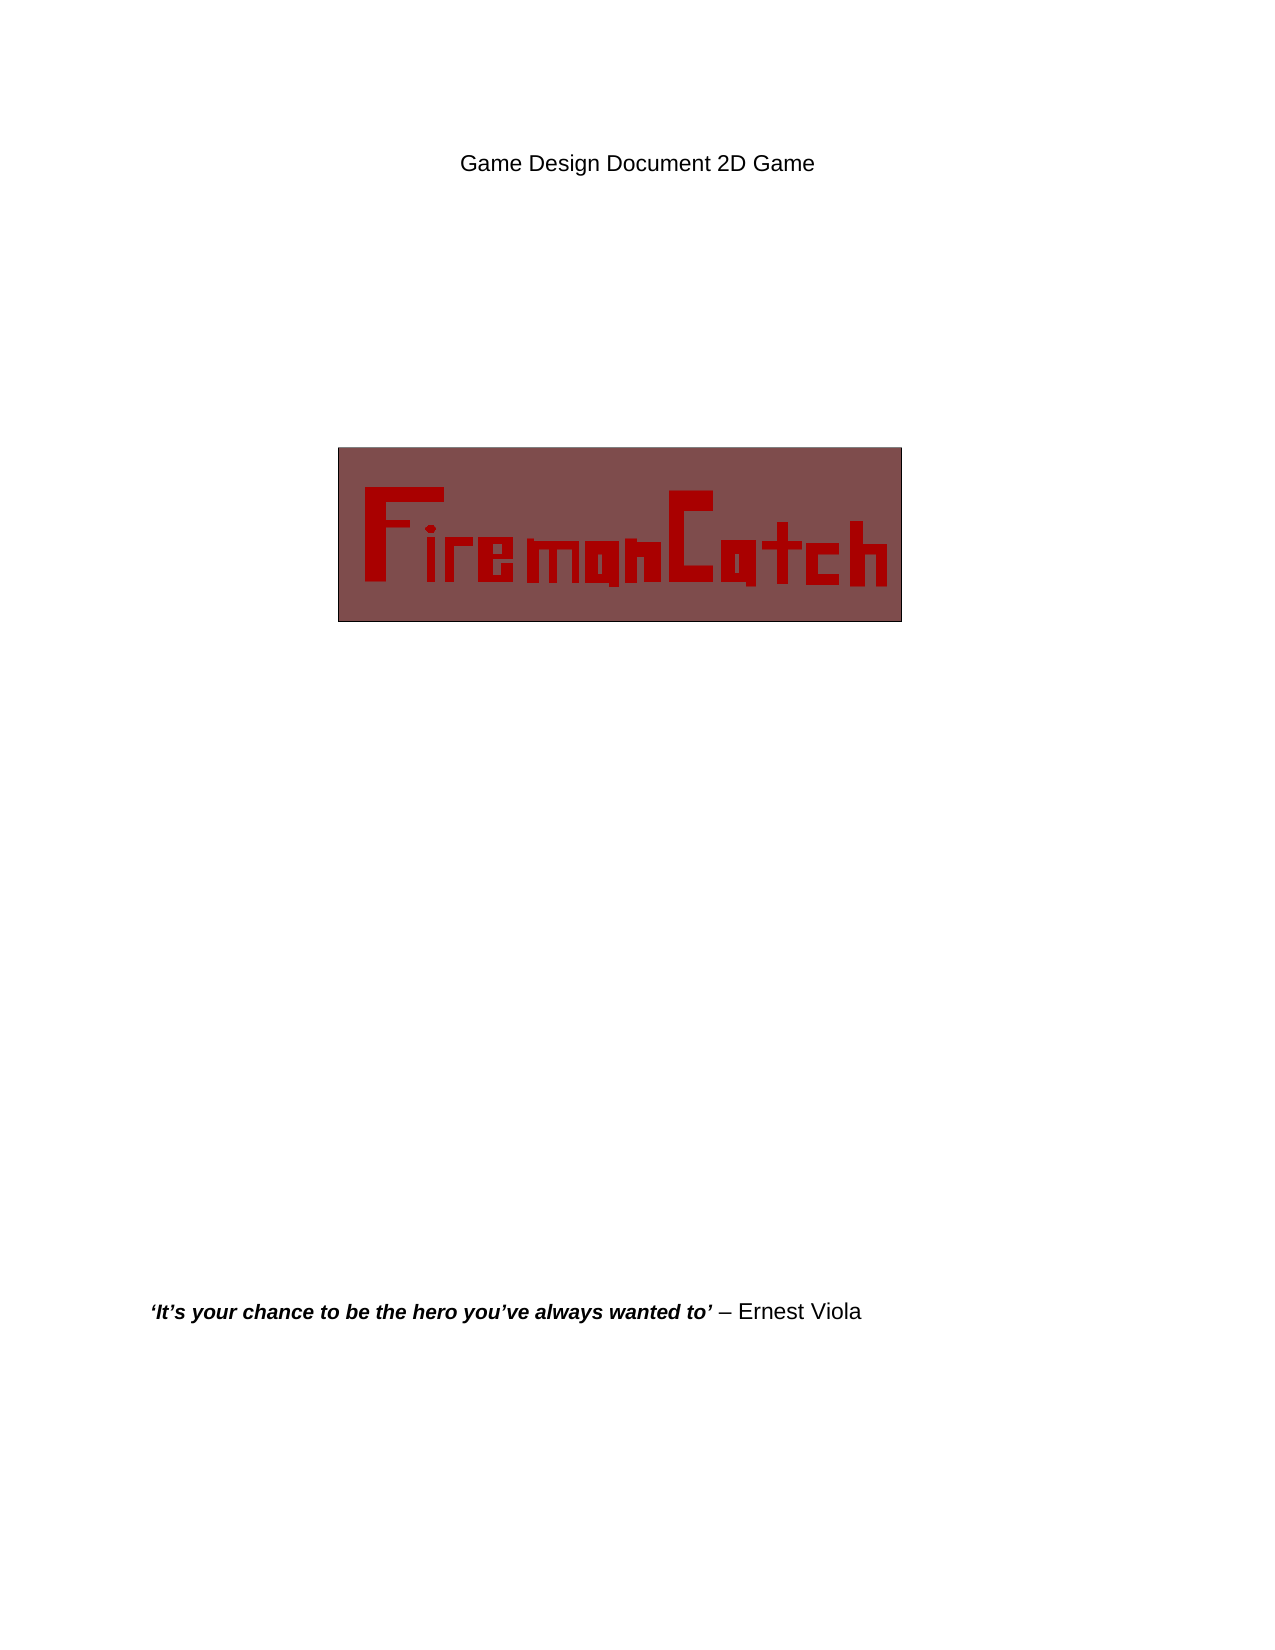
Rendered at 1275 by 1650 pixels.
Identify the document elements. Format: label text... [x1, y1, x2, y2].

picture [150, 270, 1125, 1113]
text ‘It’s your chance to be the hero you’ve always wanted to’ – Ernest Viola [150, 1298, 1125, 1324]
text Game Design Document 2D Game [150, 150, 1125, 176]
